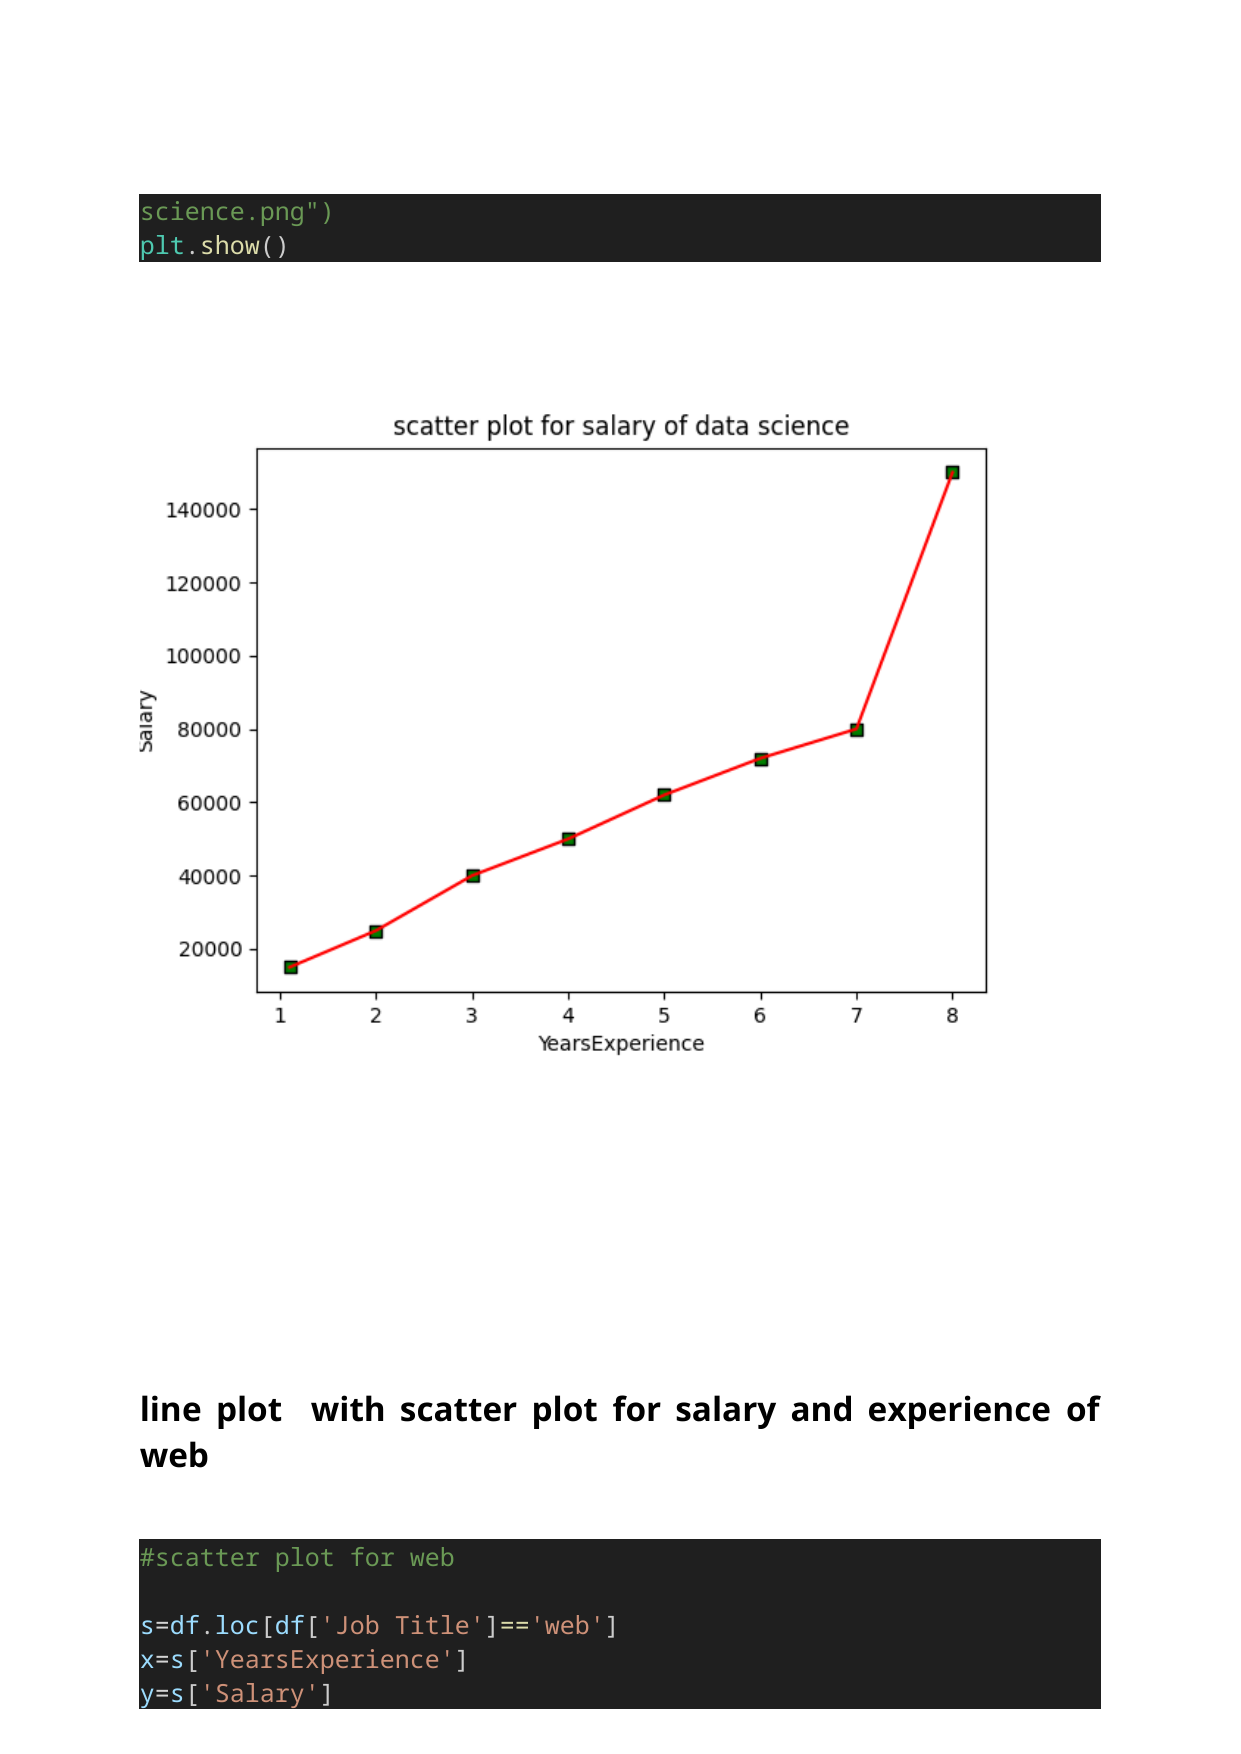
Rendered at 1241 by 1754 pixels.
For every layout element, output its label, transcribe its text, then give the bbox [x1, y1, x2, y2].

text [139, 194, 1101, 228]
text y=s['Salary'] [139, 1675, 1101, 1709]
text plt.show() [139, 228, 1101, 262]
text #scatter plot for web [139, 1539, 1101, 1573]
subtitle line plot with scatter plot for salary and experience of web [209, 1386, 1099, 1477]
picture [139, 364, 1080, 1070]
text s=df.loc[df['Job Title']=='web'] [139, 1607, 1101, 1641]
text x=s['YearsExperience'] [139, 1641, 1101, 1675]
